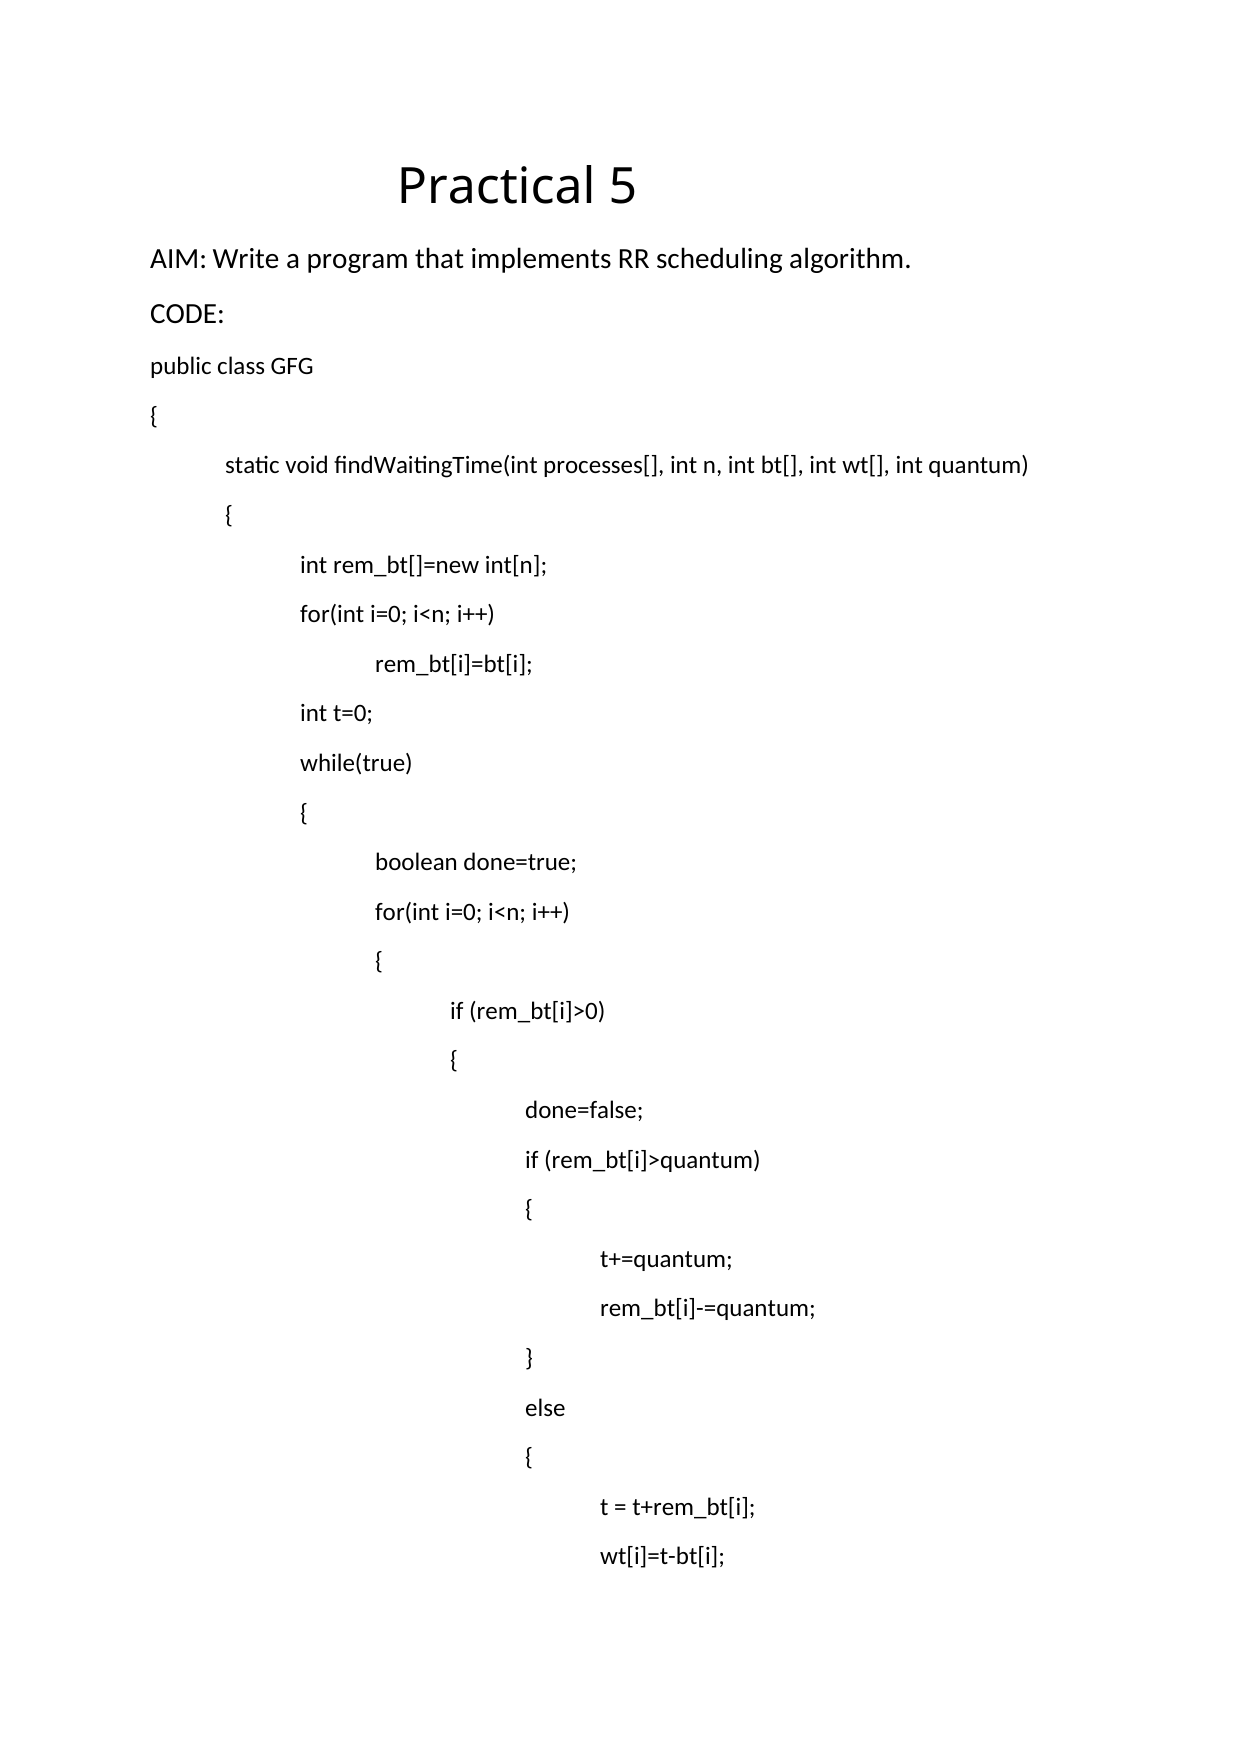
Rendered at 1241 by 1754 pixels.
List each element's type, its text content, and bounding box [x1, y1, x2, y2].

text Practical 5 [150, 150, 1090, 218]
text static void findWaitingTime(int processes[], int n, int bt[], int wt[], int quantum) [150, 449, 1090, 480]
text int t=0; [150, 697, 1090, 728]
text if (rem_bt[i]>0) [150, 995, 1090, 1026]
text boolean done=true; [150, 846, 1090, 877]
text done=false; [150, 1094, 1090, 1125]
text for(int i=0; i<n; i++) [150, 896, 1090, 926]
text { [150, 797, 1090, 827]
text { [150, 400, 1090, 431]
text rem_bt[i]-=quantum; [150, 1292, 1090, 1323]
text else [150, 1392, 1090, 1422]
text } [150, 1342, 1090, 1373]
text AIM: Write a program that implements RR scheduling algorithm. [150, 240, 1090, 276]
text t+=quantum; [150, 1243, 1090, 1273]
text { [150, 1193, 1090, 1224]
text wt[i]=t-bt[i]; [150, 1540, 1090, 1571]
text rem_bt[i]=bt[i]; [150, 648, 1090, 678]
text { [150, 1044, 1090, 1075]
text for(int i=0; i<n; i++) [150, 598, 1090, 629]
text public class GFG [150, 350, 1090, 381]
text t = t+rem_bt[i]; [150, 1491, 1090, 1521]
text if (rem_bt[i]>quantum) [150, 1144, 1090, 1174]
text CODE: [150, 295, 1090, 331]
text { [150, 499, 1090, 530]
text { [150, 945, 1090, 976]
text int rem_bt[]=new int[n]; [150, 549, 1090, 579]
text while(true) [150, 747, 1090, 778]
text { [150, 1441, 1090, 1472]
